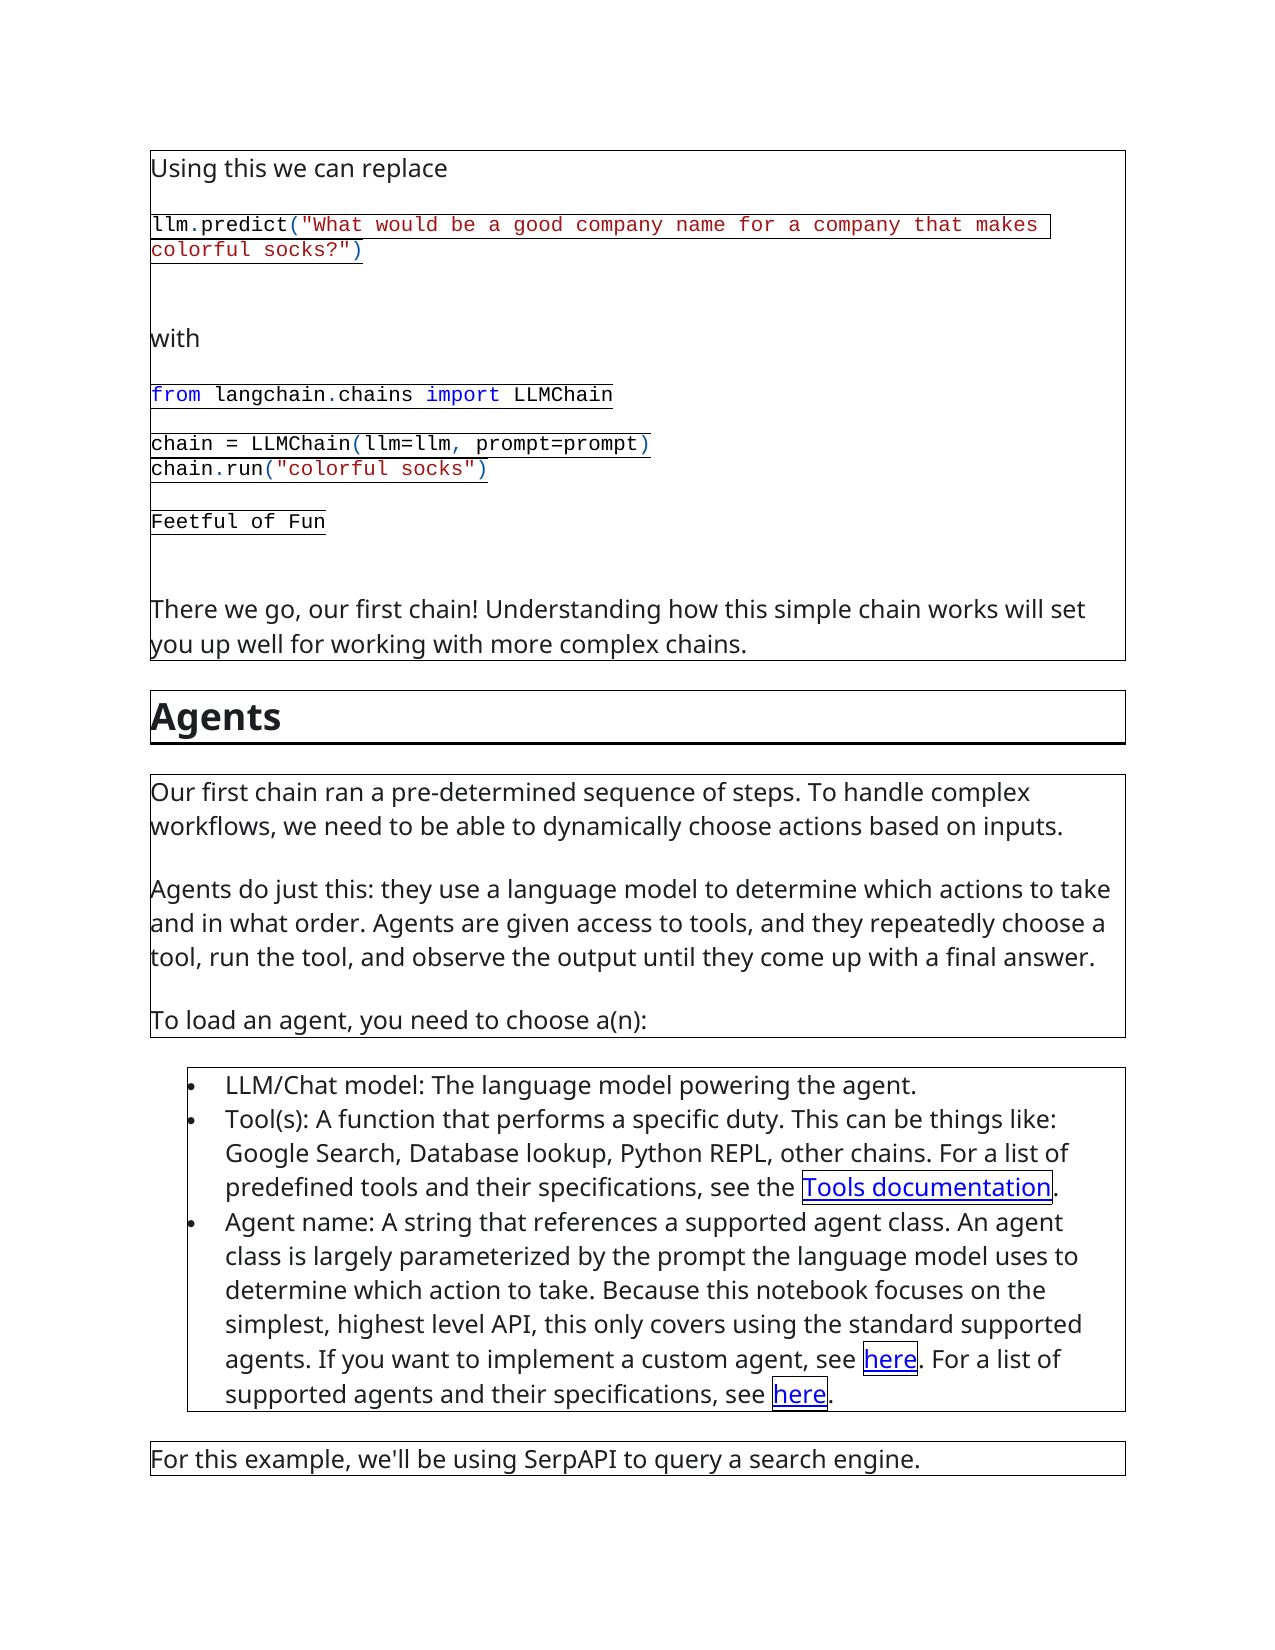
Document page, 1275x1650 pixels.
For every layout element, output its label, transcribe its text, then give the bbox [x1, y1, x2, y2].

text Feetful of Fun [151, 510, 1125, 563]
list Agent name: A string that references a supported agent class. An agent class is largely parameterized by the prompt the language model uses to determine which action to take. Because this notebook focuses on the simplest, highest level API, this only covers using the standard supported agents. If you want to implement a custom agent, see here. For a list of supported agents and their specifications, see here. [188, 1204, 1125, 1411]
text from langchain.chains import LLMChain chain = LLMChain(llm=llm, prompt=prompt) chain.run("colorful socks") [151, 383, 1125, 510]
text Agents​ [151, 691, 1125, 742]
text llm.predict("What would be a good company name for a company that makes colorful socks?") [151, 213, 1125, 291]
text with [151, 320, 1125, 354]
text There we go, our first chain! Understanding how this simple chain works will set you up well for working with more complex chains. [151, 592, 1125, 660]
text Our first chain ran a pre-determined sequence of steps. To handle complex workflows, we need to be able to dynamically choose actions based on inputs. [151, 775, 1125, 842]
text For this example, we'll be using SerpAPI to query a search engine. [151, 1442, 1125, 1475]
list Tool(s): A function that performs a specific duty. This can be things like: Google Search, Database lookup, Python REPL, other chains. For a list of predefined tools and their specifications, see the Tools documentation. [188, 1101, 1125, 1204]
text Using this we can replace [151, 151, 1125, 184]
text To load an agent, you need to choose a(n): [151, 1002, 1125, 1037]
text Agents do just this: they use a language model to determine which actions to take and in what order. Agents are given access to tools, and they repeatedly choose a tool, run the tool, and observe the output until they come up with a final answer. [151, 871, 1125, 974]
list LLM/Chat model: The language model powering the agent. [188, 1068, 1125, 1101]
